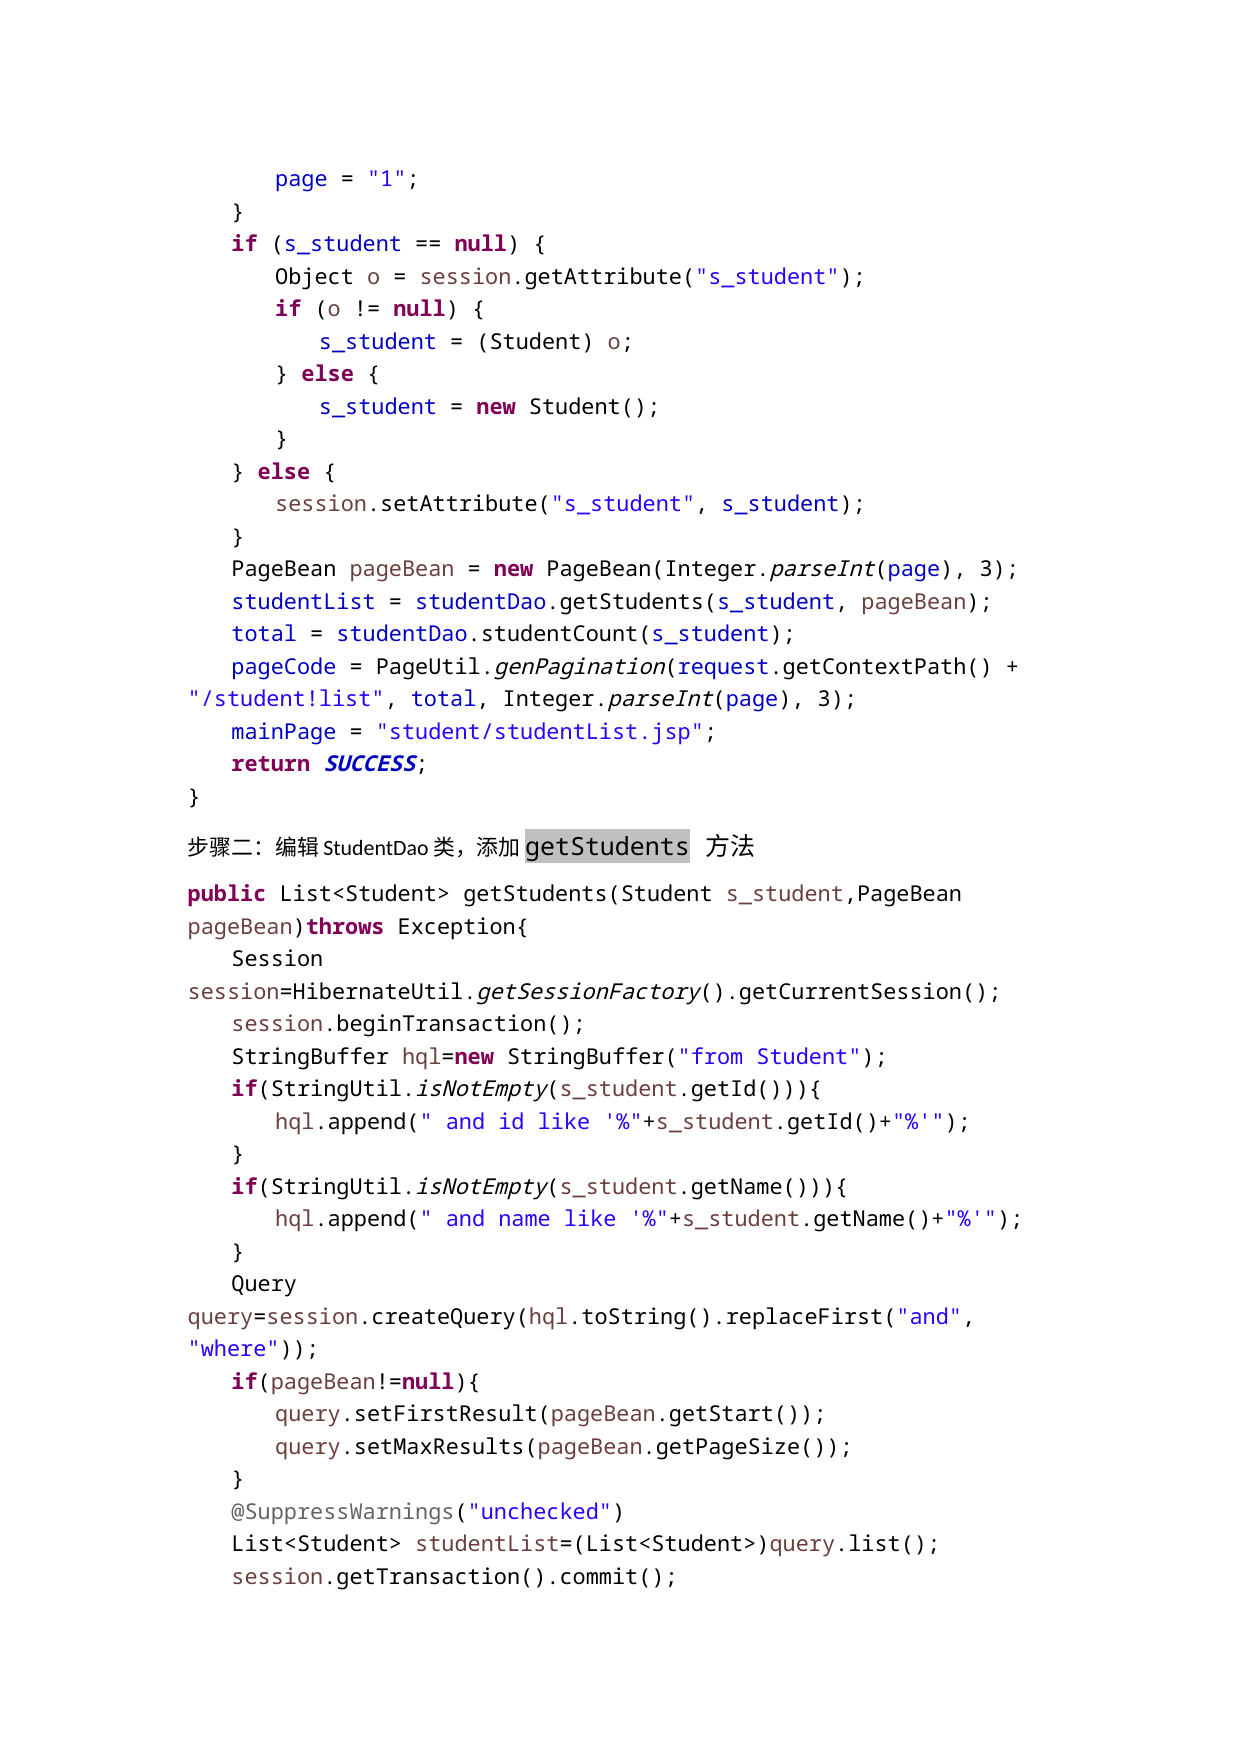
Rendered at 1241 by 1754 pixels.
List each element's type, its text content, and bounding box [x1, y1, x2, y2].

text StringBuffer hql=new StringBuffer("from Student"); [187, 1039, 1053, 1072]
text } [187, 194, 1053, 227]
text Object o = session.getAttribute("s_student"); [187, 259, 1053, 292]
text 步骤二：编辑StudentDao类，添加getStudents 方法 [187, 812, 1053, 877]
text return SUCCESS; [187, 747, 1053, 779]
text @SuppressWarnings("unchecked") [187, 1494, 1053, 1527]
text } [187, 1137, 1053, 1169]
text page = "1"; [187, 162, 1053, 194]
text studentList = studentDao.getStudents(s_student, pageBean); [187, 584, 1053, 617]
text Query query=session.createQuery(hql.toString().replaceFirst("and", "where")); [187, 1267, 1053, 1364]
text } else { [187, 357, 1053, 389]
text public List<Student> getStudents(Student s_student,PageBean pageBean)throws Exception{ [187, 877, 1053, 942]
text mainPage = "student/studentList.jsp"; [187, 714, 1053, 747]
text s_student = (Student) o; [187, 324, 1053, 357]
text session.beginTransaction(); [187, 1007, 1053, 1039]
text PageBean pageBean = new PageBean(Integer.parseInt(page), 3); [187, 552, 1053, 584]
text } [187, 779, 1053, 812]
text } [187, 519, 1053, 552]
text if (o != null) { [187, 292, 1053, 324]
text hql.append(" and name like '%"+s_student.getName()+"%'"); [187, 1202, 1053, 1234]
text pageCode = PageUtil.genPagination(request.getContextPath() + "/student!list", total, Integer.parseInt(page), 3); [187, 649, 1053, 714]
text if(pageBean!=null){ [187, 1364, 1053, 1397]
text total = studentDao.studentCount(s_student); [187, 617, 1053, 649]
text query.setFirstResult(pageBean.getStart()); [187, 1397, 1053, 1429]
text } [187, 1462, 1053, 1494]
text hql.append(" and id like '%"+s_student.getId()+"%'"); [187, 1104, 1053, 1137]
text session.getTransaction().commit(); [187, 1559, 1053, 1592]
text List<Student> studentList=(List<Student>)query.list(); [187, 1527, 1053, 1559]
text } else { [187, 454, 1053, 487]
text if(StringUtil.isNotEmpty(s_student.getName())){ [187, 1169, 1053, 1202]
text query.setMaxResults(pageBean.getPageSize()); [187, 1429, 1053, 1462]
text if (s_student == null) { [187, 227, 1053, 259]
text } [187, 1234, 1053, 1267]
text if(StringUtil.isNotEmpty(s_student.getId())){ [187, 1072, 1053, 1104]
text s_student = new Student(); [187, 389, 1053, 422]
text } [187, 422, 1053, 454]
text Session session=HibernateUtil.getSessionFactory().getCurrentSession(); [187, 942, 1053, 1007]
text session.setAttribute("s_student", s_student); [187, 487, 1053, 519]
